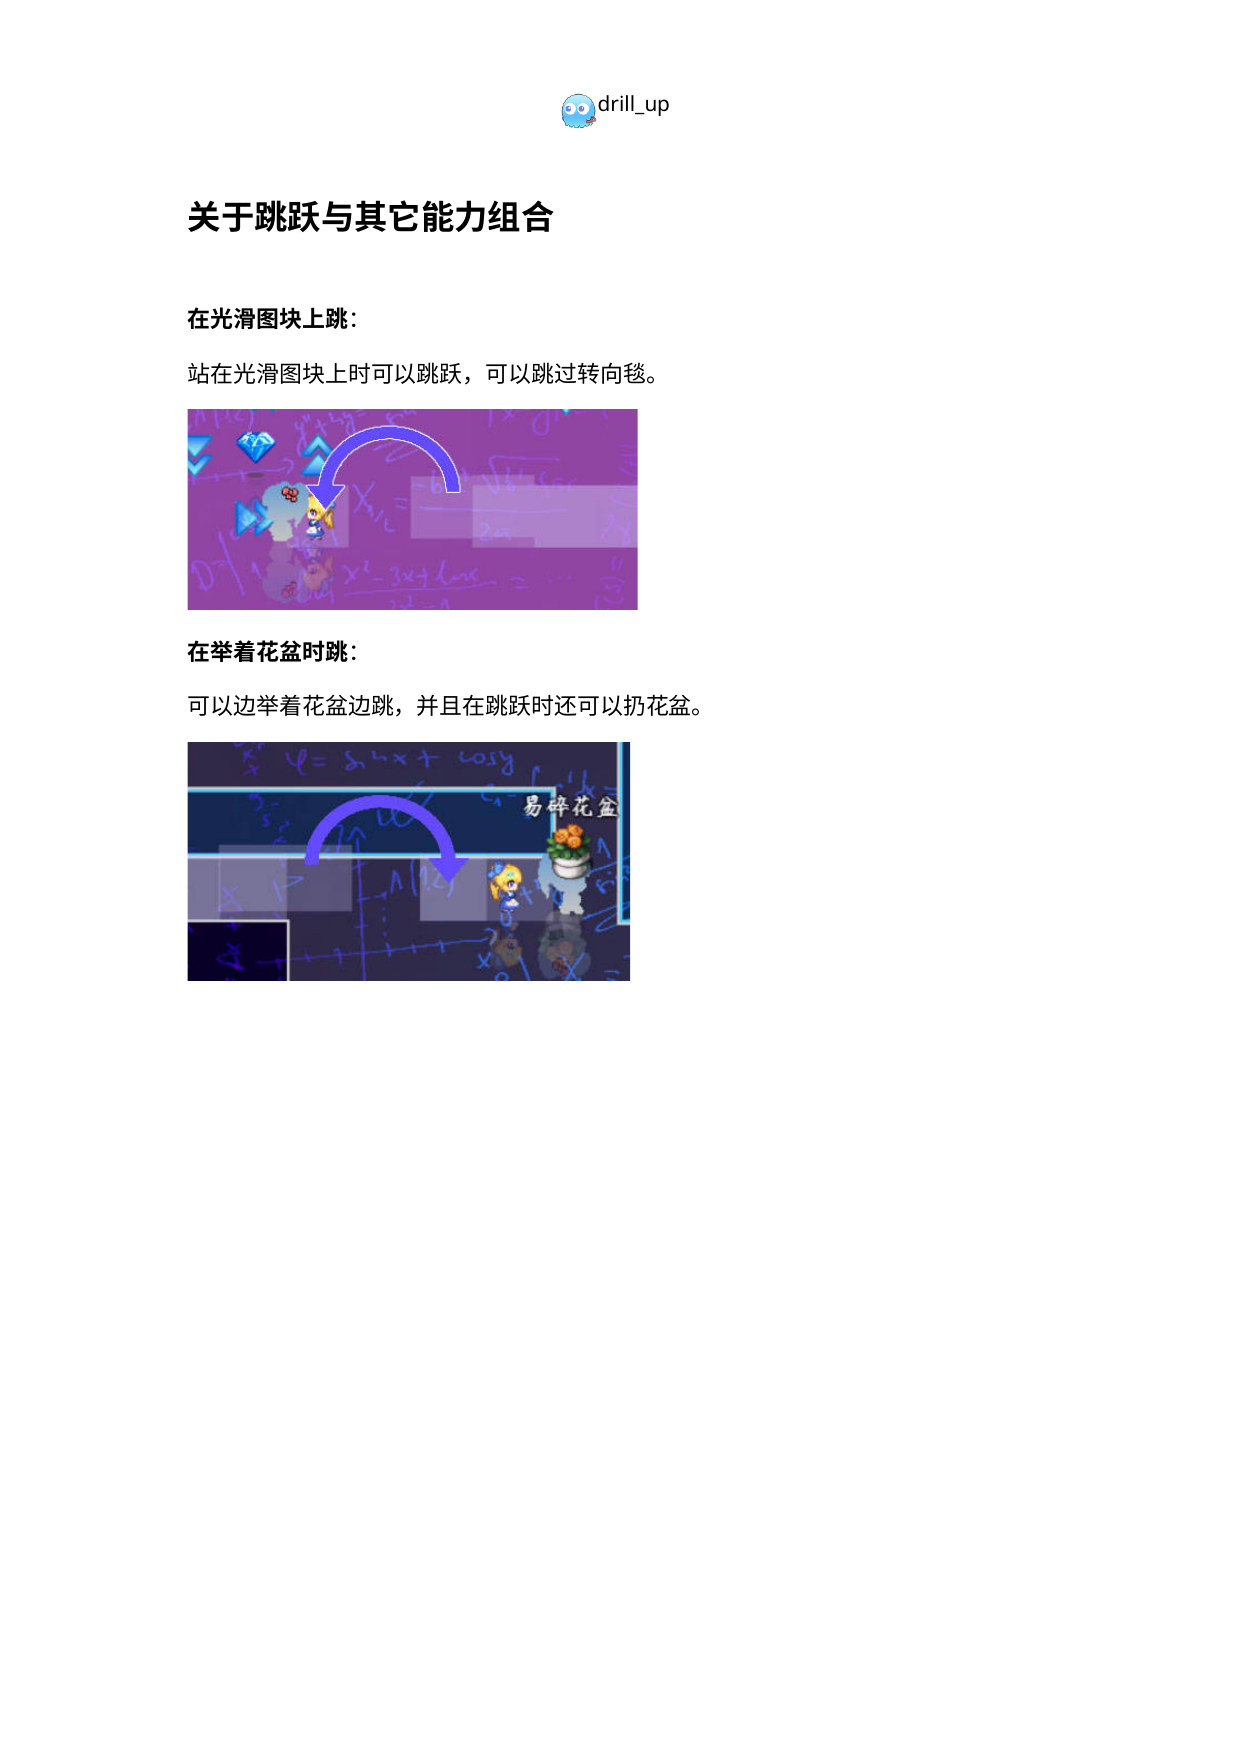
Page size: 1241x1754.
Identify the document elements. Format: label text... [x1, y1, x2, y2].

text 站在光滑图块上时可以跳跃，可以跳过转向毯。 [187, 355, 1053, 389]
text 在光滑图块上跳： [187, 301, 1053, 334]
picture [556, 88, 597, 130]
picture [187, 742, 630, 981]
text 可以边举着花盆边跳，并且在跳跃时还可以扔花盆。 [187, 688, 1053, 721]
text 在举着花盆时跳： [187, 634, 1053, 667]
subtitle 关于跳跃与其它能力组合 [187, 191, 1053, 239]
picture [187, 409, 638, 610]
